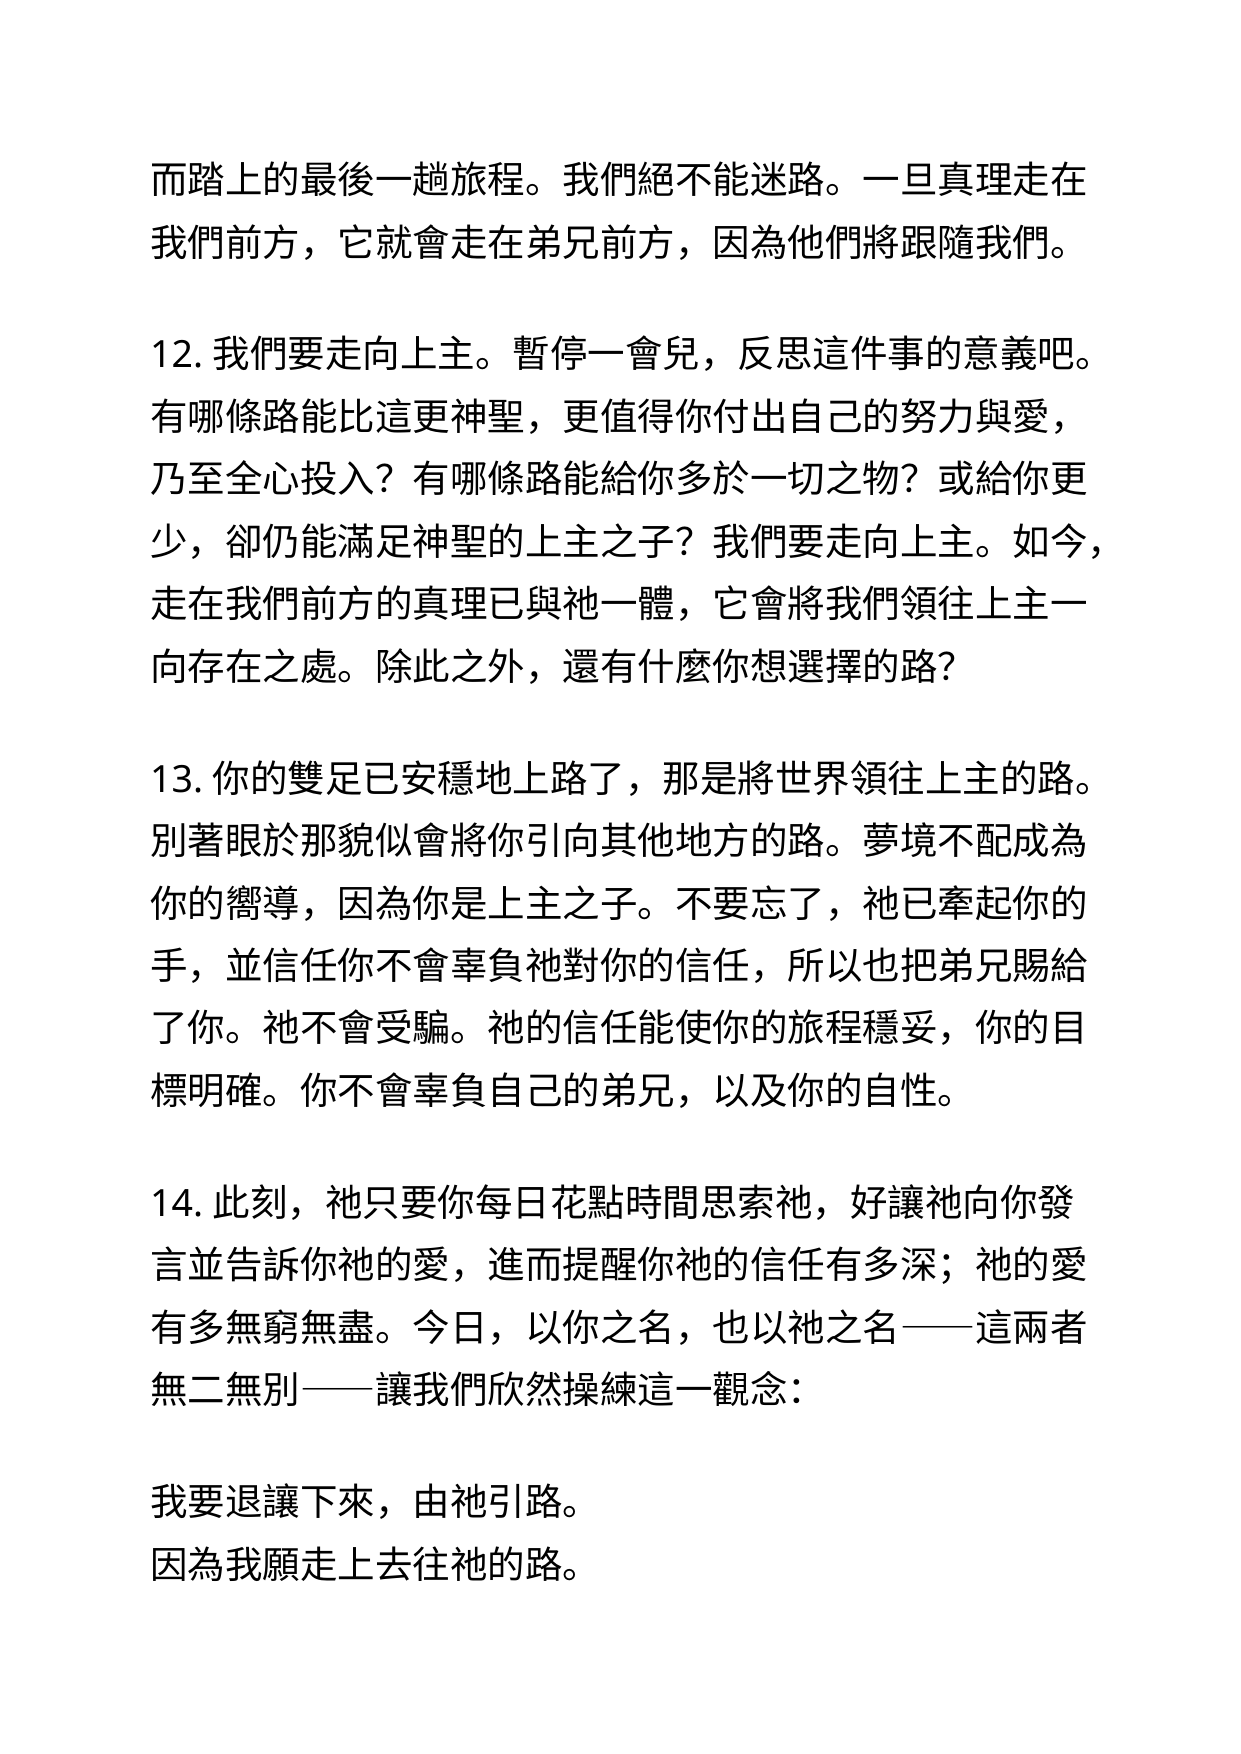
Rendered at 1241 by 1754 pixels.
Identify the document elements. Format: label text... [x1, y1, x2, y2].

text 我要退讓下來，由祂引路。 [150, 1472, 1090, 1526]
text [150, 150, 1090, 267]
text 因為我願走上去往祂的路。 [150, 1534, 1090, 1589]
text 13. 你的雙足已安穩地上路了，那是將世界領往上主的路。別著眼於那貌似會將你引向其他地方的路。夢境不配成為你的嚮導，因為你是上主之子。不要忘了，祂已牽起你的手，並信任你不會辜負祂對你的信任，所以也把弟兄賜給了你。祂不會受騙。祂的信任能使你的旅程穩妥，你的目標明確。你不會辜負自己的弟兄，以及你的自性。 [150, 748, 1090, 1115]
text 12. 我們要走向上主。暫停一會兒，反思這件事的意義吧。有哪條路能比這更神聖，更值得你付出自己的努力與愛，乃至全心投入？有哪條路能給你多於一切之物？或給你更少，卻仍能滿足神聖的上主之子？我們要走向上主。如今，走在我們前方的真理已與祂一體，它會將我們領往上主一向存在之處。除此之外，還有什麼你想選擇的路？ [150, 324, 1090, 691]
text 14. 此刻，祂只要你每日花點時間思索祂，好讓祂向你發言並告訴你祂的愛，進而提醒你祂的信任有多深；祂的愛有多無窮無盡。今日，以你之名，也以祂之名——這兩者無二無別——讓我們欣然操練這一觀念： [150, 1173, 1090, 1414]
